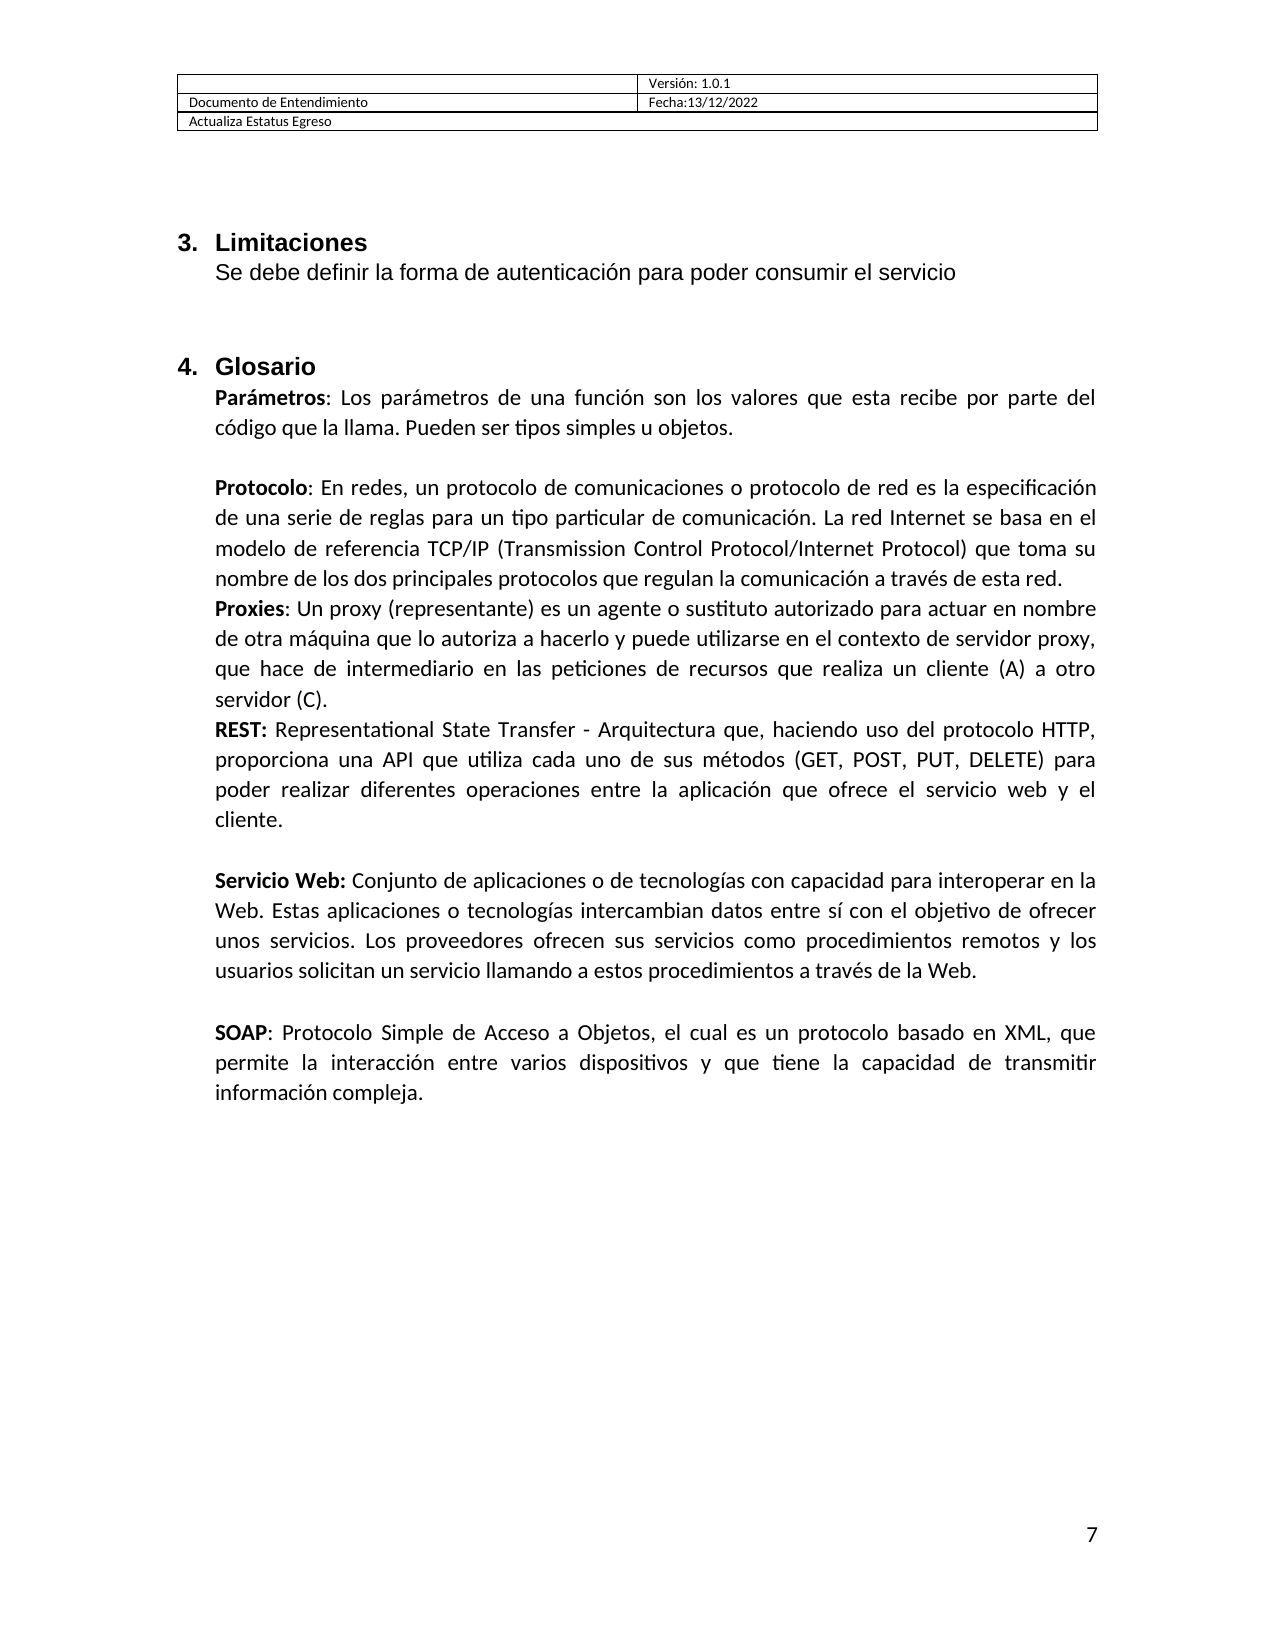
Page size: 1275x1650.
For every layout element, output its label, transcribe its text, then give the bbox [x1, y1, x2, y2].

list Servicio Web: Conjunto de aplicaciones o de tecnologías con capacidad para interoperar en la Web. Estas aplicaciones o tecnologías intercambian datos entre sí con el objetivo de ofrecer unos servicios. Los proveedores ofrecen sus servicios como procedimientos remotos y los usuarios solicitan un servicio llamando a estos procedimientos a través de la Web. [215, 866, 1098, 984]
list Parámetros: Los parámetros de una función son los valores que esta recibe por parte del código que la llama. Pueden ser tipos simples u objetos. [215, 383, 1098, 441]
list Glosario [177, 352, 1098, 380]
list SOAP: Protocolo Simple de Acceso a Objetos, el cual es un protocolo basado en XML, que permite la interacción entre varios dispositivos y que tiene la capacidad de transmitir información compleja. [215, 1018, 1098, 1106]
list Se debe definir la forma de autenticación para poder consumir el servicio [215, 259, 1098, 285]
list Proxies: Un proxy (representante) es un agente o sustituto autorizado para actuar en nombre de otra máquina que lo autoriza a hacerlo y puede utilizarse en el contexto de servidor proxy, que hace de intermediario en las peticiones de recursos que realiza un cliente (A) a otro servidor (C). [215, 594, 1098, 713]
list Protocolo: En redes, un protocolo de comunicaciones o protocolo de red es la especificación de una serie de reglas para un tipo particular de comunicación. La red Internet se basa en el modelo de referencia TCP/IP (Transmission Control Protocol/Internet Protocol) que toma su nombre de los dos principales protocolos que regulan la comunicación a través de esta red. [215, 473, 1098, 592]
list Limitaciones [177, 228, 1098, 256]
list REST: Representational State Transfer - Arquitectura que, haciendo uso del protocolo HTTP, proporciona una API que utiliza cada uno de sus métodos (GET, POST, PUT, DELETE) para poder realizar diferentes operaciones entre la aplicación que ofrece el servicio web y el cliente. [215, 715, 1098, 833]
